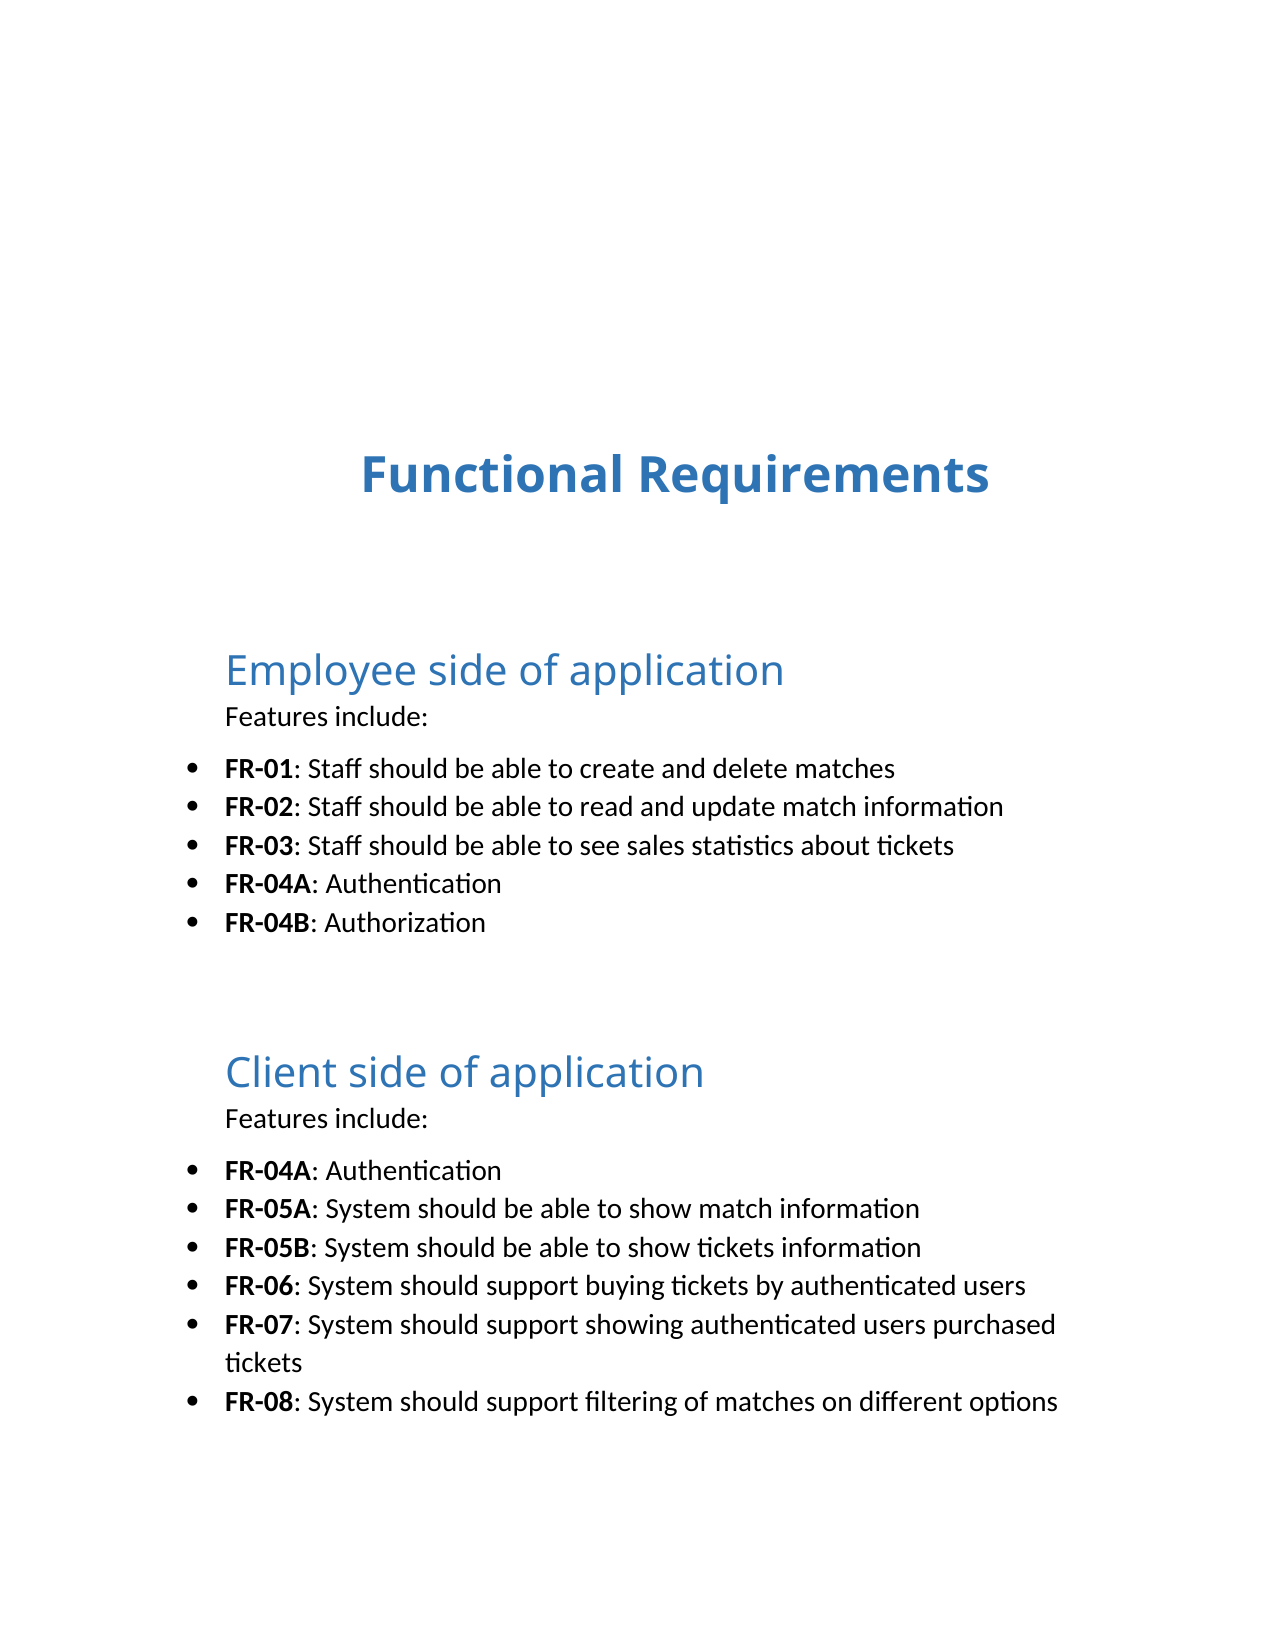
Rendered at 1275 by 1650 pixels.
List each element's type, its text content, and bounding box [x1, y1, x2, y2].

list FR-05A: System should be able to show match information [187, 1190, 1125, 1226]
subtitle Functional Requirements [150, 439, 1125, 507]
text Features include: [150, 1100, 1125, 1135]
list FR-04B: Authorization [187, 904, 1125, 939]
list FR-05B: System should be able to show tickets information [187, 1229, 1125, 1264]
list FR-04A: Authentication [187, 865, 1125, 901]
text Features include: [150, 698, 1125, 733]
list FR-06: System should support buying tickets by authenticated users [187, 1267, 1125, 1303]
list FR-04A: Authentication [187, 1152, 1125, 1188]
list FR-03: Staff should be able to see sales statistics about tickets [187, 827, 1125, 862]
list FR-08: System should support filtering of matches on different options [187, 1383, 1125, 1418]
subtitle Employee side of application [150, 641, 1125, 698]
list FR-02: Staff should be able to read and update match information [187, 788, 1125, 824]
list FR-07: System should support showing authenticated users purchased tickets [187, 1306, 1125, 1380]
subtitle Client side of application [150, 1043, 1125, 1100]
list FR-01: Staff should be able to create and delete matches [187, 750, 1125, 786]
